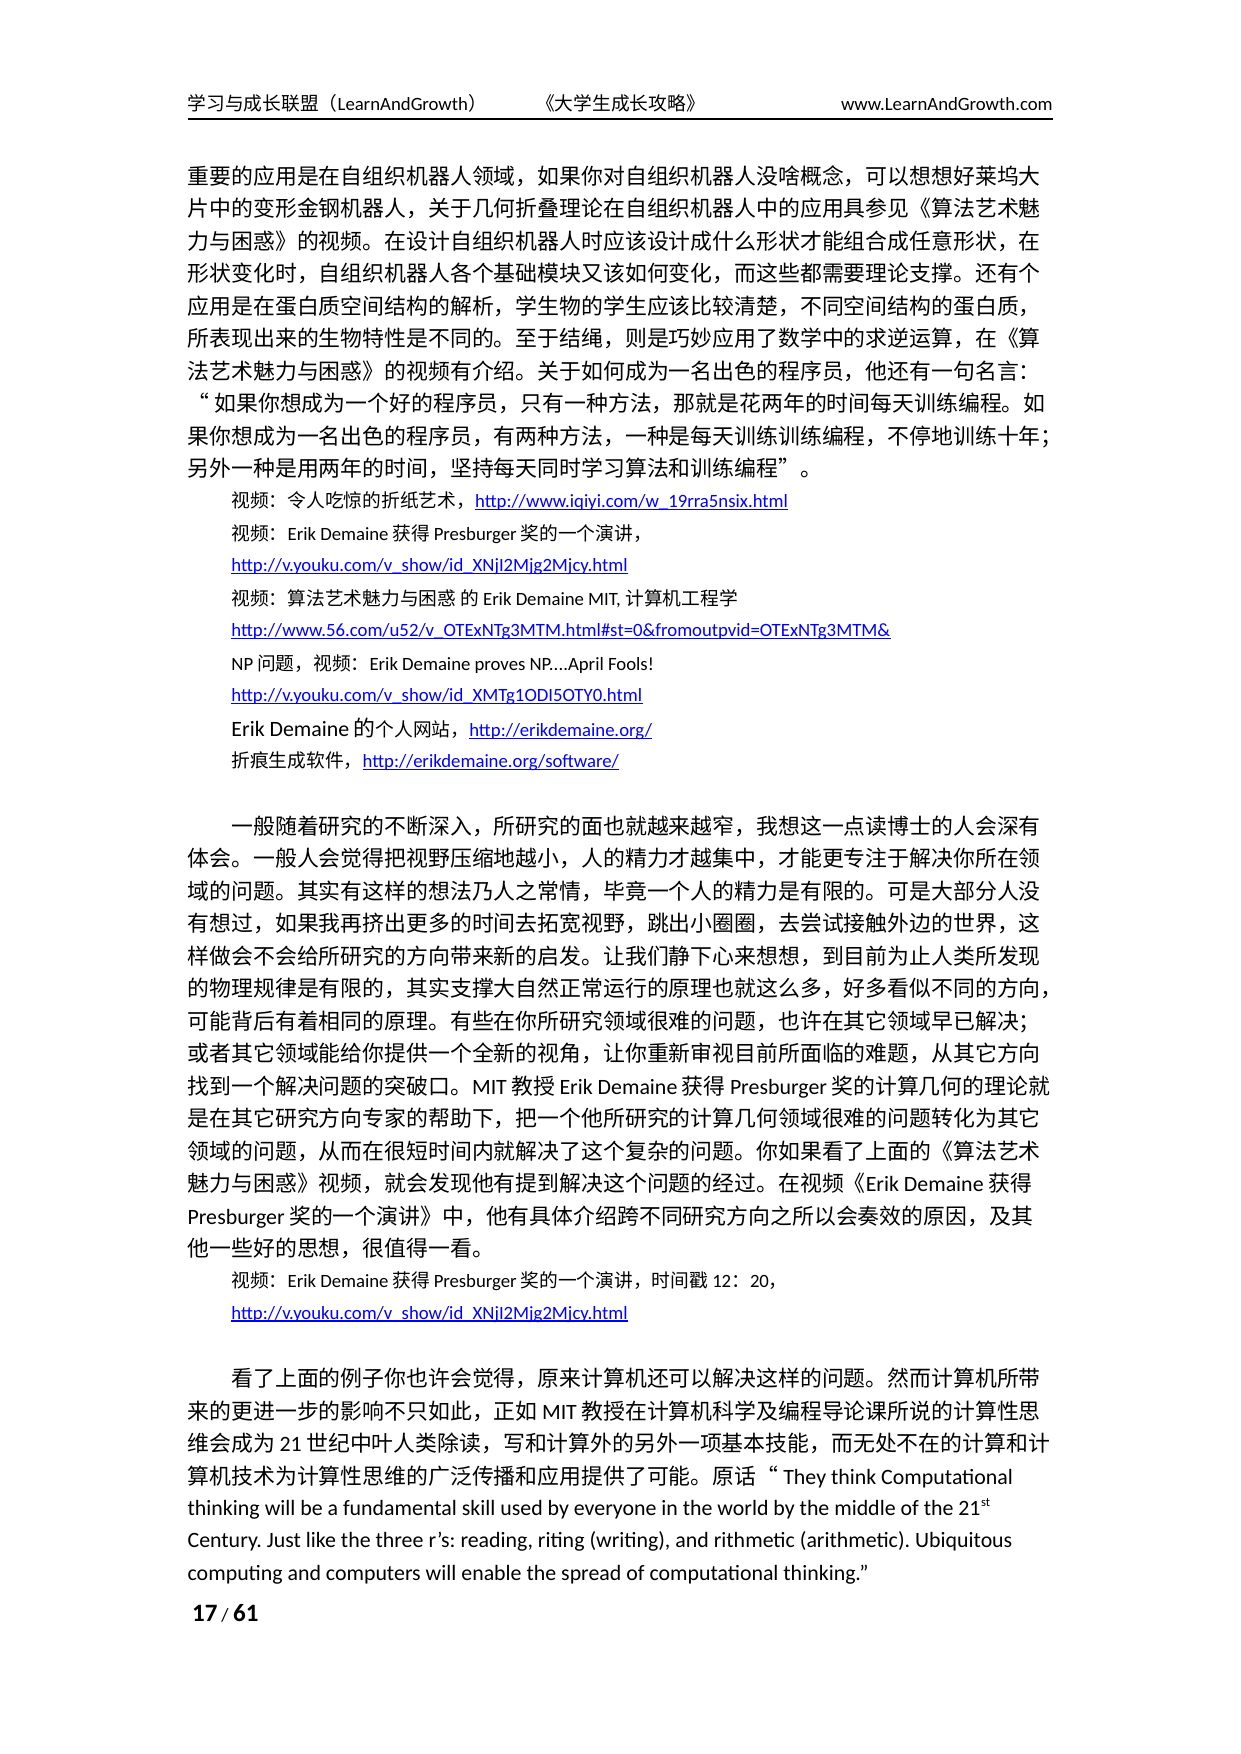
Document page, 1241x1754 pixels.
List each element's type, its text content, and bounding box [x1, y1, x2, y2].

text http://v.youku.com/v_show/id_XNjI2Mjg2Mjcy.html [187, 548, 1053, 581]
text 折痕生成软件，http://erikdemaine.org/software/ [187, 743, 1053, 776]
text 视频：令人吃惊的折纸艺术，http://www.iqiyi.com/w_19rra5nsix.html [187, 483, 1053, 516]
text http://www.56.com/u52/v_OTExNTg3MTM.html#st=0&fromoutpvid=OTExNTg3MTM& [187, 613, 1053, 646]
text 视频：Erik Demaine获得Presburger奖的一个演讲，时间戳 12：20， [187, 1263, 1053, 1296]
text 视频：Erik Demaine获得Presburger奖的一个演讲， [187, 516, 1053, 548]
text 视频：算法艺术魅力与困惑 的Erik Demaine MIT, 计算机工程学 [187, 581, 1053, 613]
text NP问题，视频：Erik Demaine proves NP....April Fools! [187, 646, 1053, 678]
text 看了上面的例子你也许会觉得，原来计算机还可以解决这样的问题。然而计算机所带来的更进一步的影响不只如此，正如MIT教授在计算机科学及编程导论课所说的计算性思维会成为21世纪中叶人类除读，写和计算外的另外一项基本技能，而无处不在的计算和计算机技术为计算性思维的广泛传播和应用提供了可能。原话“ They think Computational thinking will be a fundamental skill used by everyone in the world by the middle of the 21st Century. Just like the three r’s: reading, riting (writing), and rithmetic (arithmetic). Ubiquitous computing and computers will enable the spread of computational thinking.” [187, 1361, 1053, 1588]
text Erik Demaine的个人网站，http://erikdemaine.org/ [187, 711, 1053, 743]
text 一般随着研究的不断深入，所研究的面也就越来越窄，我想这一点读博士的人会深有体会。一般人会觉得把视野压缩地越小，人的精力才越集中，才能更专注于解决你所在领域的问题。其实有这样的想法乃人之常情，毕竟一个人的精力是有限的。可是大部分人没有想过，如果我再挤出更多的时间去拓宽视野，跳出小圈圈，去尝试接触外边的世界，这样做会不会给所研究的方向带来新的启发。让我们静下心来想想，到目前为止人类所发现的物理规律是有限的，其实支撑大自然正常运行的原理也就这么多，好多看似不同的方向，可能背后有着相同的原理。有些在你所研究领域很难的问题，也许在其它领域早已解决；或者其它领域能给你提供一个全新的视角，让你重新审视目前所面临的难题，从其它方向找到一个解决问题的突破口。MIT教授Erik Demaine获得Presburger奖的计算几何的理论就是在其它研究方向专家的帮助下，把一个他所研究的计算几何领域很难的问题转化为其它领域的问题，从而在很短时间内就解决了这个复杂的问题。你如果看了上面的《算法艺术魅力与困惑》视频，就会发现他有提到解决这个问题的经过。在视频《Erik Demaine获得Presburger奖的一个演讲》中，他有具体介绍跨不同研究方向之所以会奏效的原因，及其他一些好的思想，很值得一看。 [187, 808, 1053, 1263]
text http://v.youku.com/v_show/id_XNjI2Mjg2Mjcy.html [187, 1296, 1053, 1328]
text http://v.youku.com/v_show/id_XMTg1ODI5OTY0.html [187, 678, 1053, 711]
